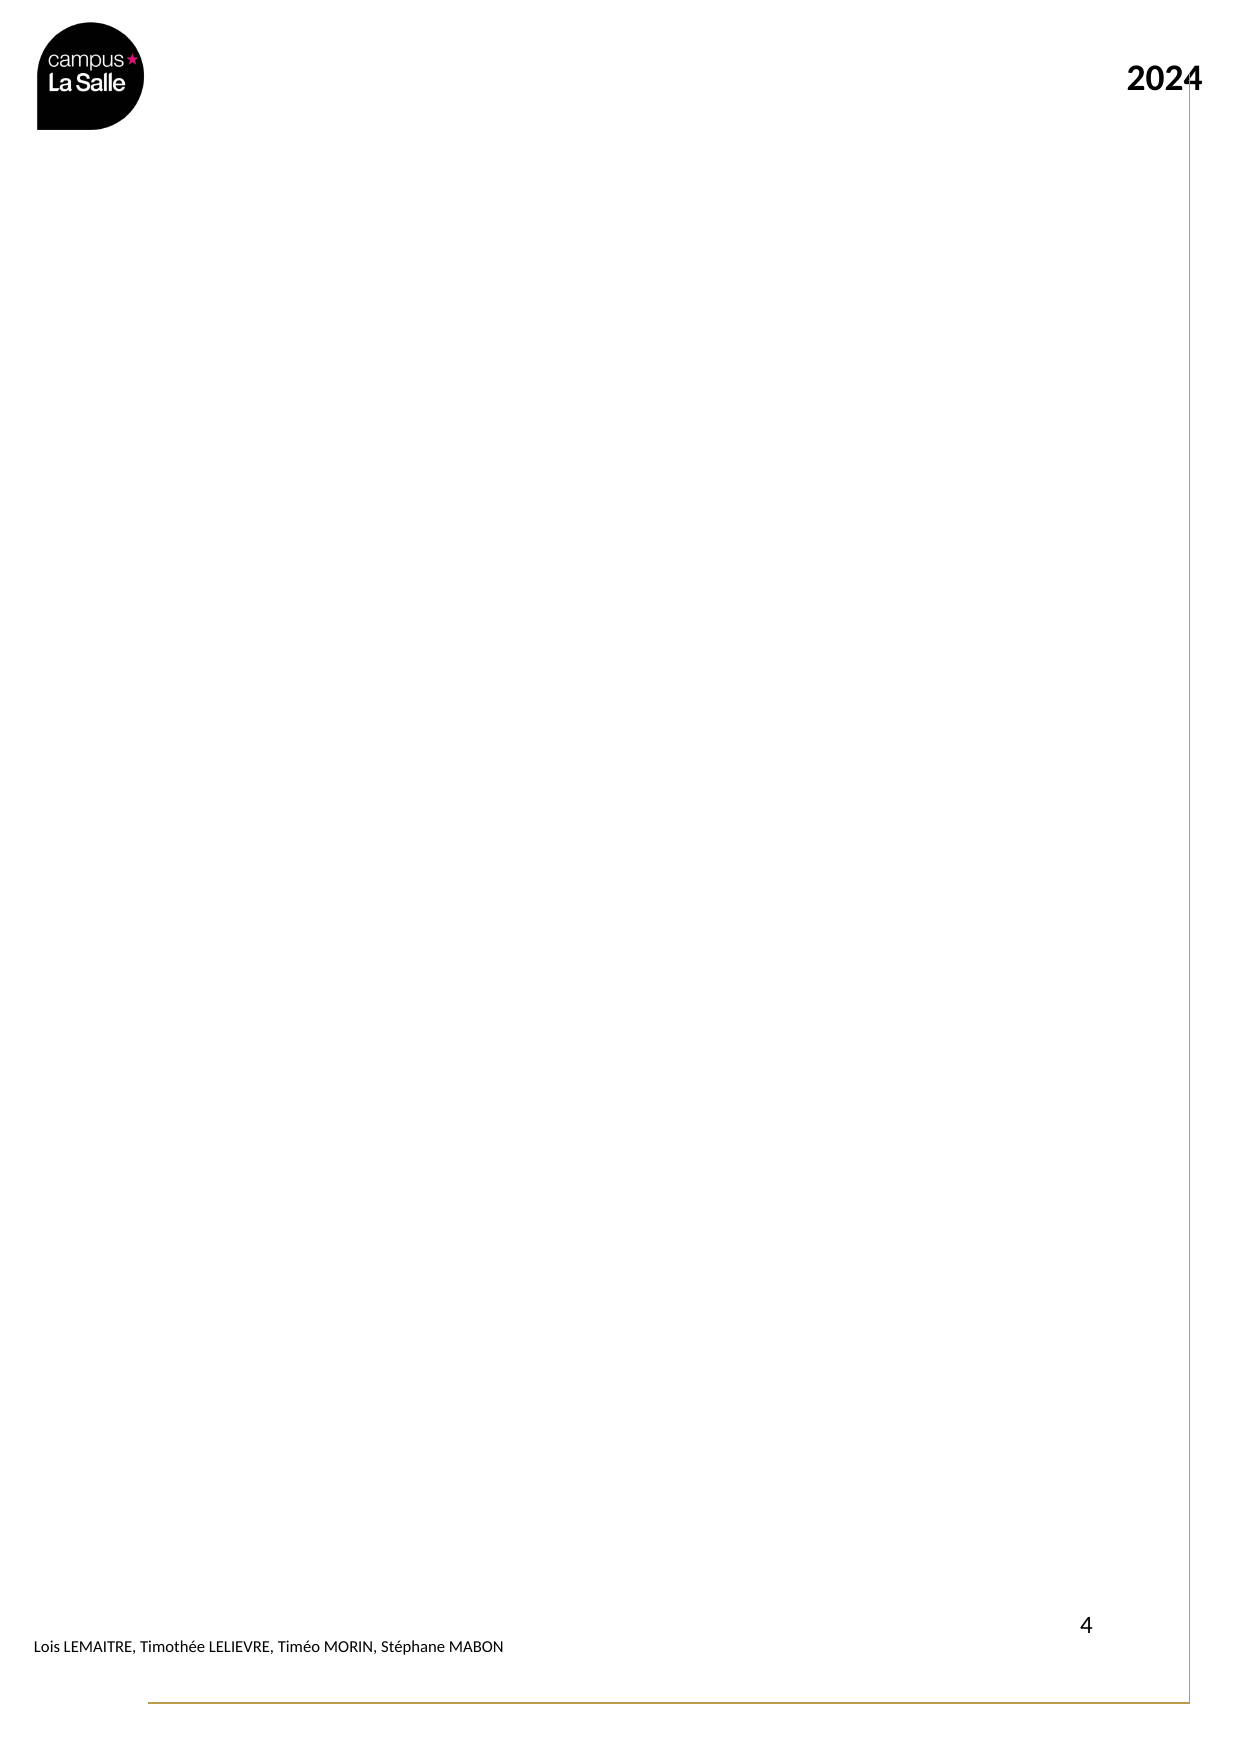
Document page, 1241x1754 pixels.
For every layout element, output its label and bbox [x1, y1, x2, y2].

picture [31, 18, 149, 135]
